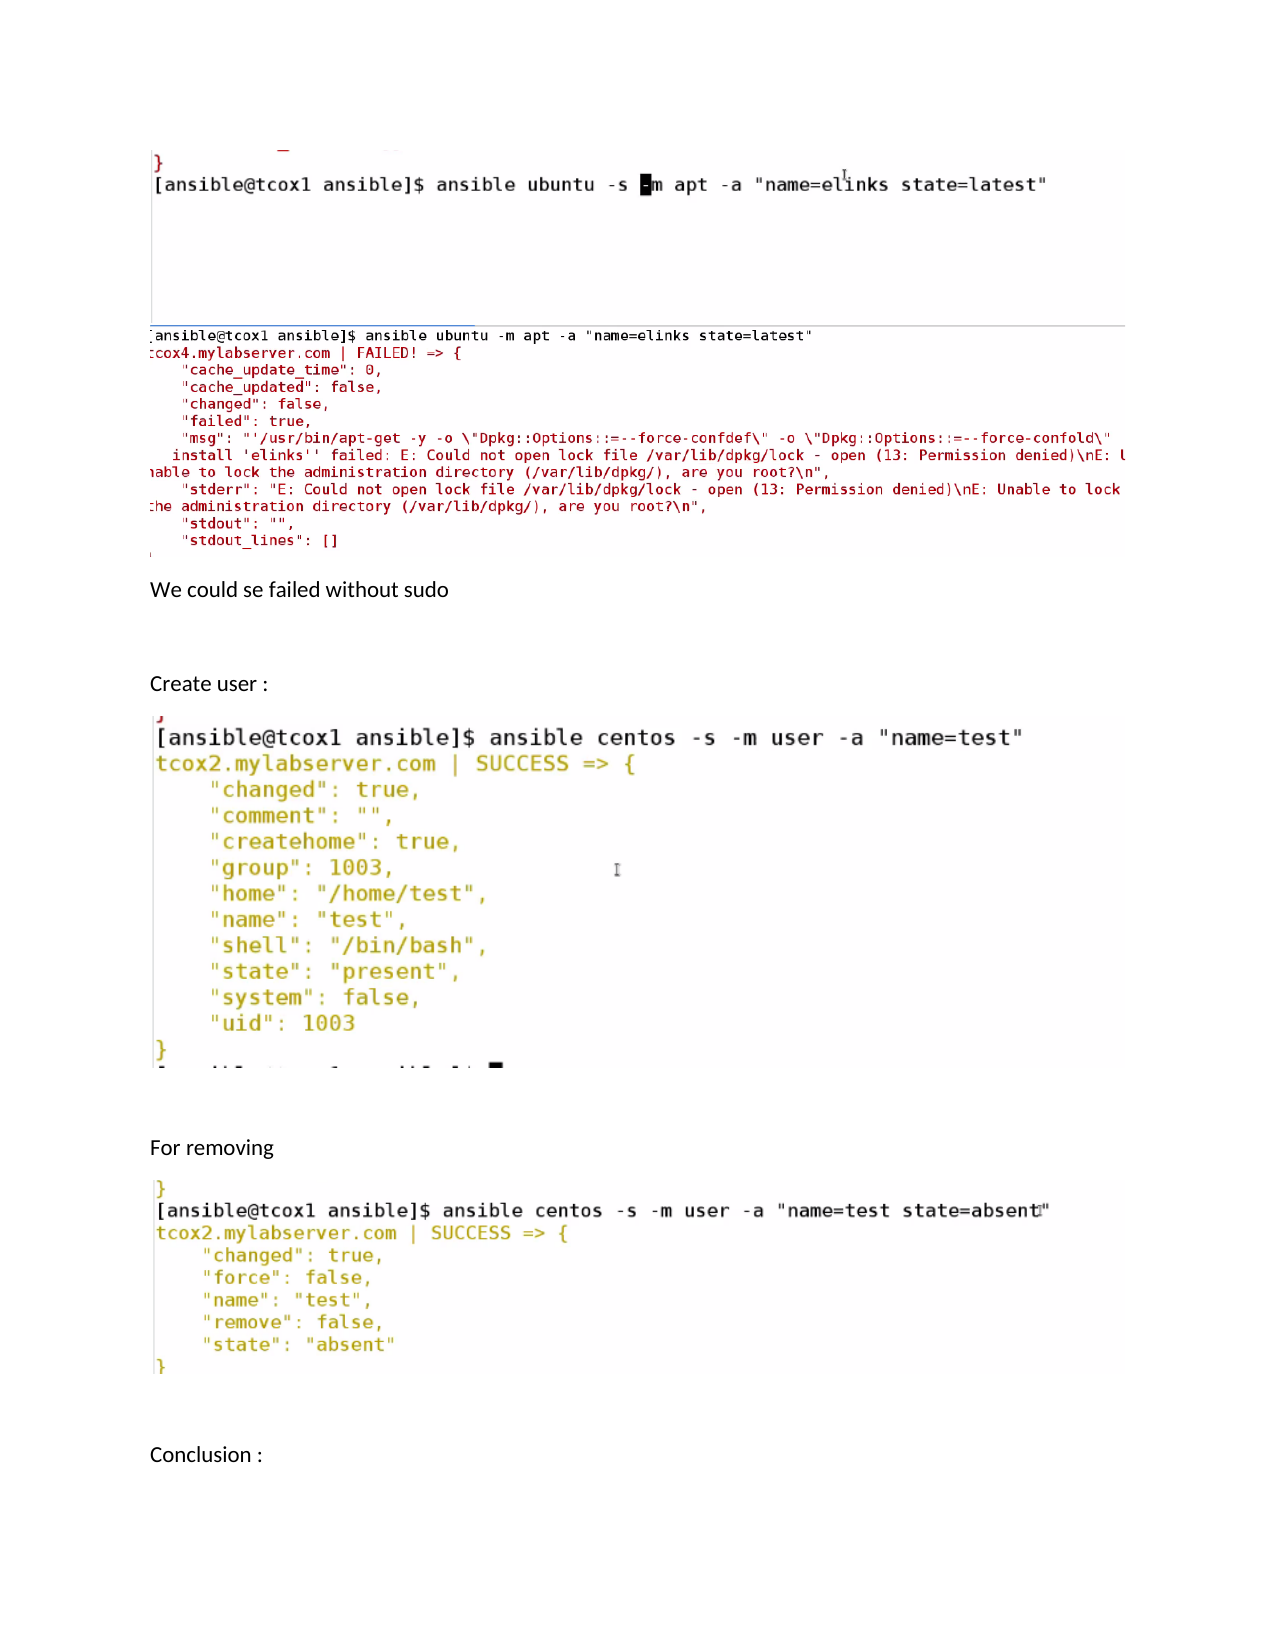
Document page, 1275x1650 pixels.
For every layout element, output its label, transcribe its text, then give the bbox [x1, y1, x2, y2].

text For removing [150, 1133, 1125, 1162]
text Conclusion : [150, 1440, 1125, 1468]
picture [150, 325, 1125, 557]
text Create user : [150, 669, 1125, 697]
picture [150, 716, 1125, 1068]
picture [150, 150, 1125, 323]
picture [150, 1180, 1125, 1374]
text We could se failed without sudo [150, 576, 1125, 604]
